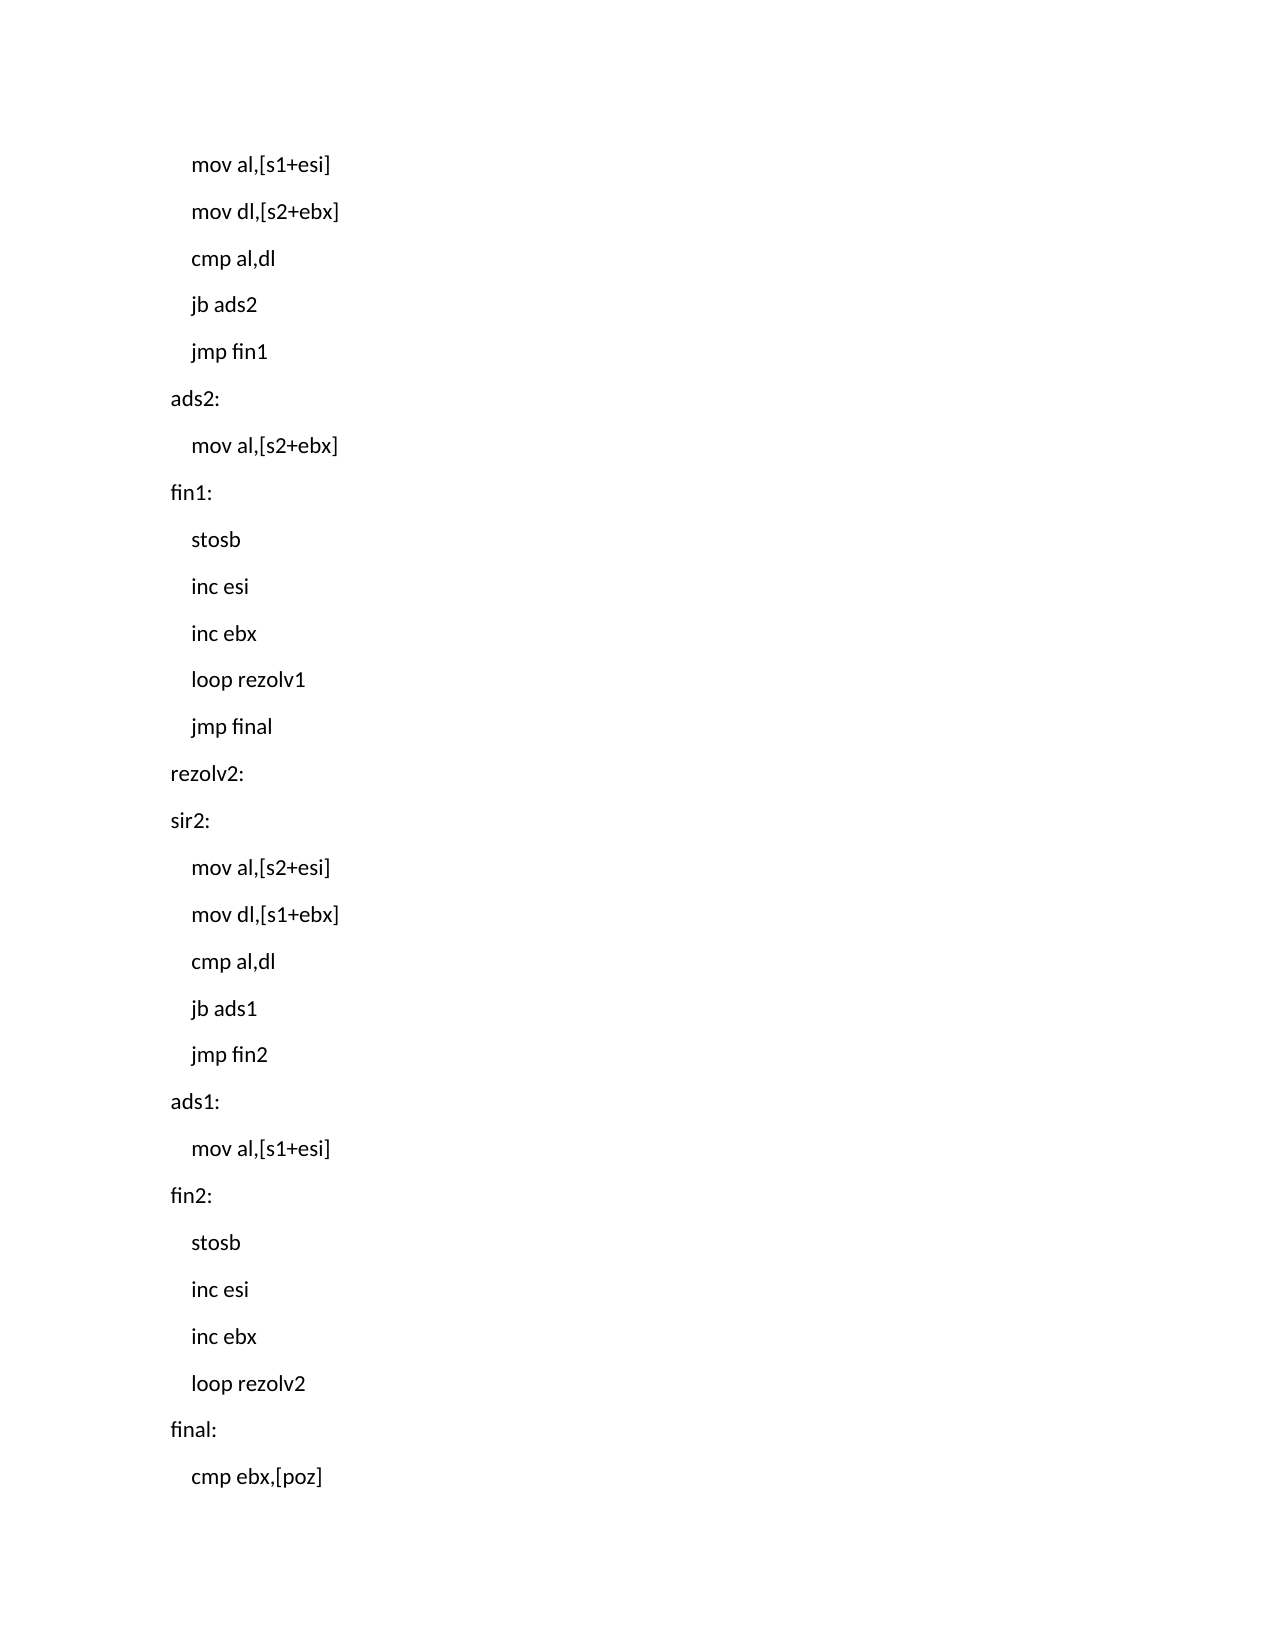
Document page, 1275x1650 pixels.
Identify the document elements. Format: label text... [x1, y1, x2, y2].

text ads1: [150, 1087, 1125, 1116]
text mov dl,[s2+ebx] [150, 197, 1125, 225]
text inc esi [150, 572, 1125, 600]
text jb ads2 [150, 291, 1125, 319]
text loop rezolv2 [150, 1369, 1125, 1397]
text mov dl,[s1+ebx] [150, 900, 1125, 928]
text jb ads1 [150, 994, 1125, 1022]
text cmp al,dl [150, 244, 1125, 272]
text inc esi [150, 1275, 1125, 1303]
text stosb [150, 1228, 1125, 1256]
text cmp al,dl [150, 947, 1125, 975]
text inc ebx [150, 1322, 1125, 1350]
text sir2: [150, 806, 1125, 834]
text mov al,[s2+esi] [150, 853, 1125, 881]
text rezolv2: [150, 759, 1125, 787]
text ads2: [150, 384, 1125, 412]
text final: [150, 1416, 1125, 1444]
text mov al,[s1+esi] [150, 150, 1125, 178]
text cmp ebx,[poz] [150, 1462, 1125, 1491]
text fin1: [150, 478, 1125, 506]
text mov al,[s1+esi] [150, 1134, 1125, 1162]
text jmp fin1 [150, 337, 1125, 366]
text jmp fin2 [150, 1041, 1125, 1069]
text loop rezolv1 [150, 666, 1125, 694]
text fin2: [150, 1181, 1125, 1209]
text mov al,[s2+ebx] [150, 431, 1125, 459]
text stosb [150, 525, 1125, 553]
text inc ebx [150, 619, 1125, 647]
text jmp final [150, 712, 1125, 741]
